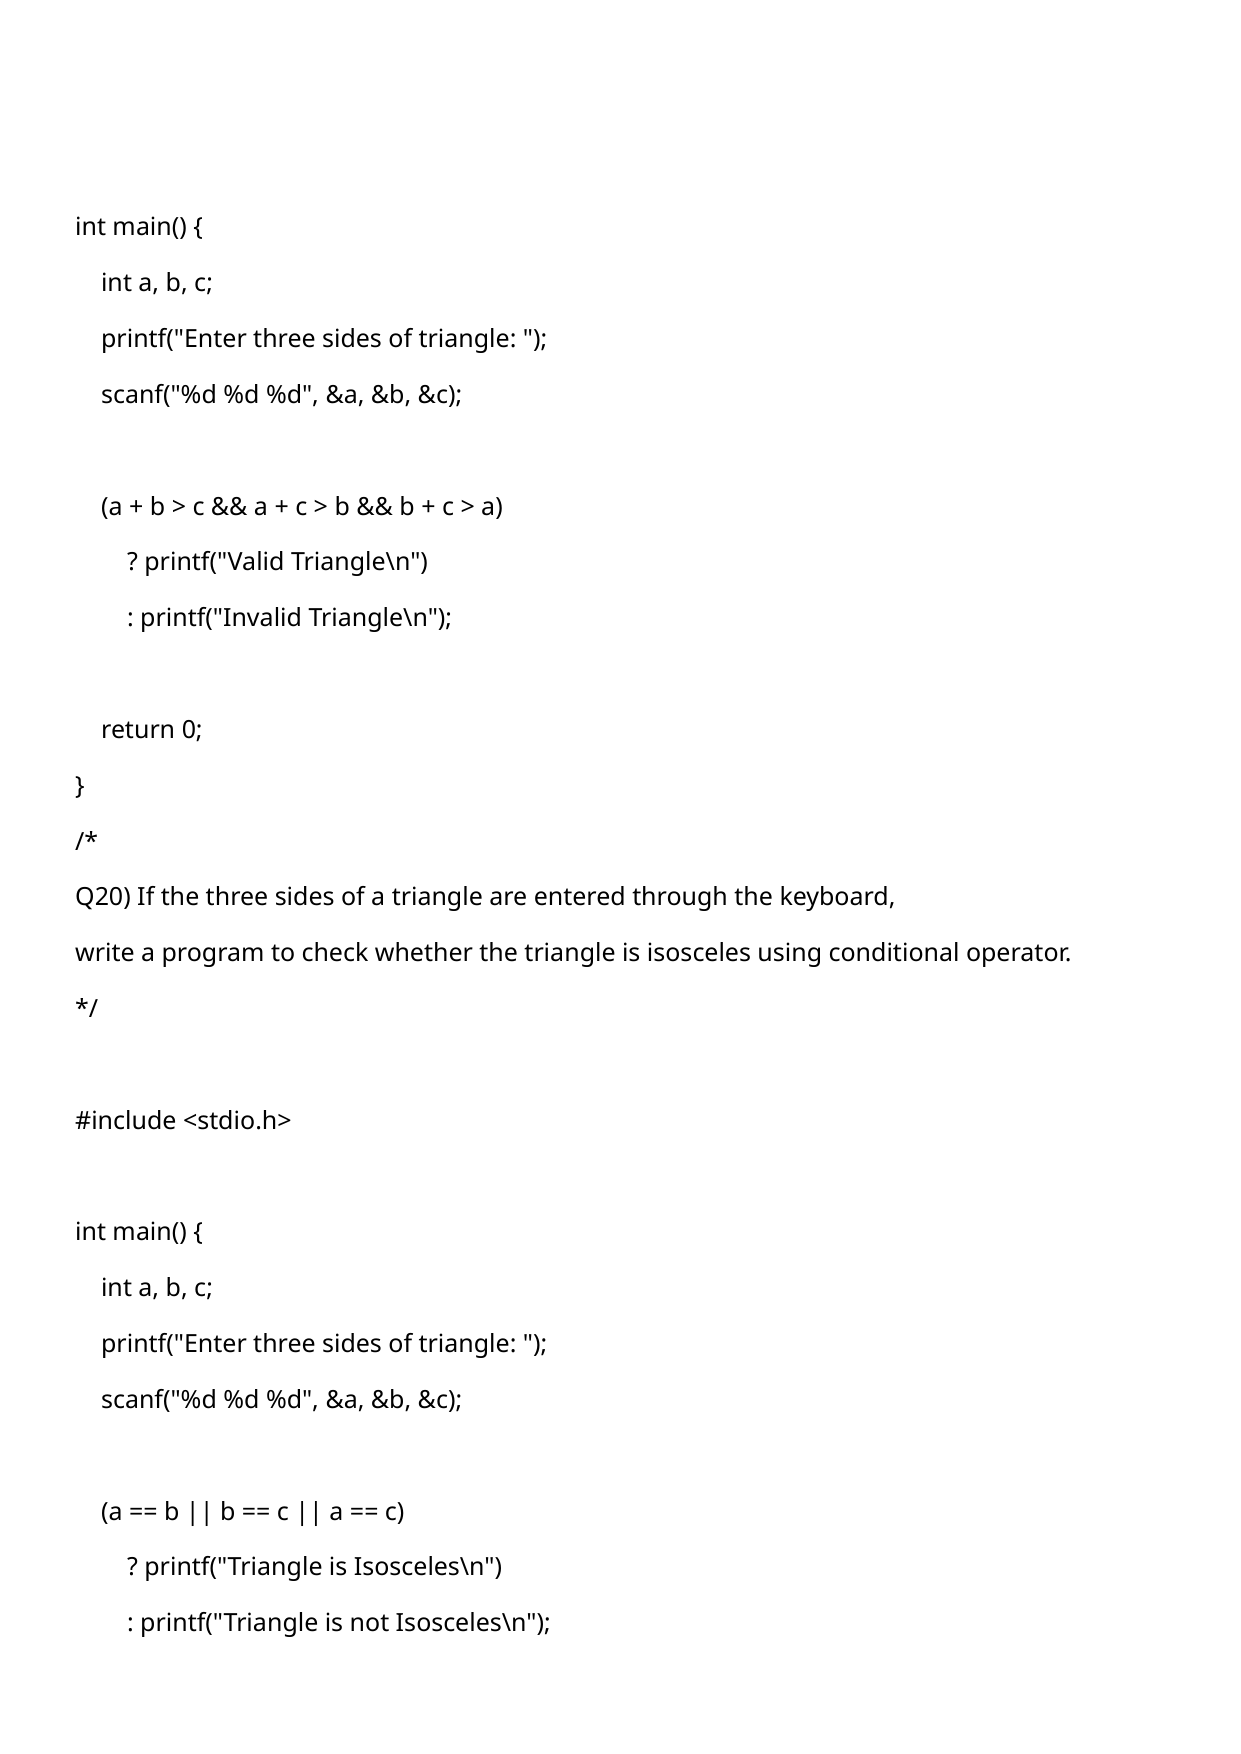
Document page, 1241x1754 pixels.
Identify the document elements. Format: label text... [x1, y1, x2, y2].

text int a, b, c; [75, 1270, 1165, 1304]
text /* [75, 823, 1165, 857]
text (a + b > c && a + c > b && b + c > a) [75, 488, 1165, 522]
text scanf("%d %d %d", &a, &b, &c); [75, 377, 1165, 411]
text : printf("Triangle is not Isosceles\n"); [75, 1605, 1165, 1639]
text Q20) If the three sides of a triangle are entered through the keyboard, [75, 879, 1165, 913]
text (a == b || b == c || a == c) [75, 1493, 1165, 1527]
text int main() { [75, 209, 1165, 243]
text int main() { [75, 1214, 1165, 1248]
text ? printf("Triangle is Isosceles\n") [75, 1549, 1165, 1583]
text return 0; [75, 712, 1165, 746]
text */ [75, 991, 1165, 1025]
text scanf("%d %d %d", &a, &b, &c); [75, 1382, 1165, 1416]
text #include <stdio.h> [75, 1102, 1165, 1136]
text } [75, 767, 1165, 801]
text int a, b, c; [75, 265, 1165, 299]
text printf("Enter three sides of triangle: "); [75, 1326, 1165, 1360]
text write a program to check whether the triangle is isosceles using conditional operator. [75, 935, 1165, 969]
text printf("Enter three sides of triangle: "); [75, 321, 1165, 355]
text ? printf("Valid Triangle\n") [75, 544, 1165, 578]
text : printf("Invalid Triangle\n"); [75, 600, 1165, 634]
